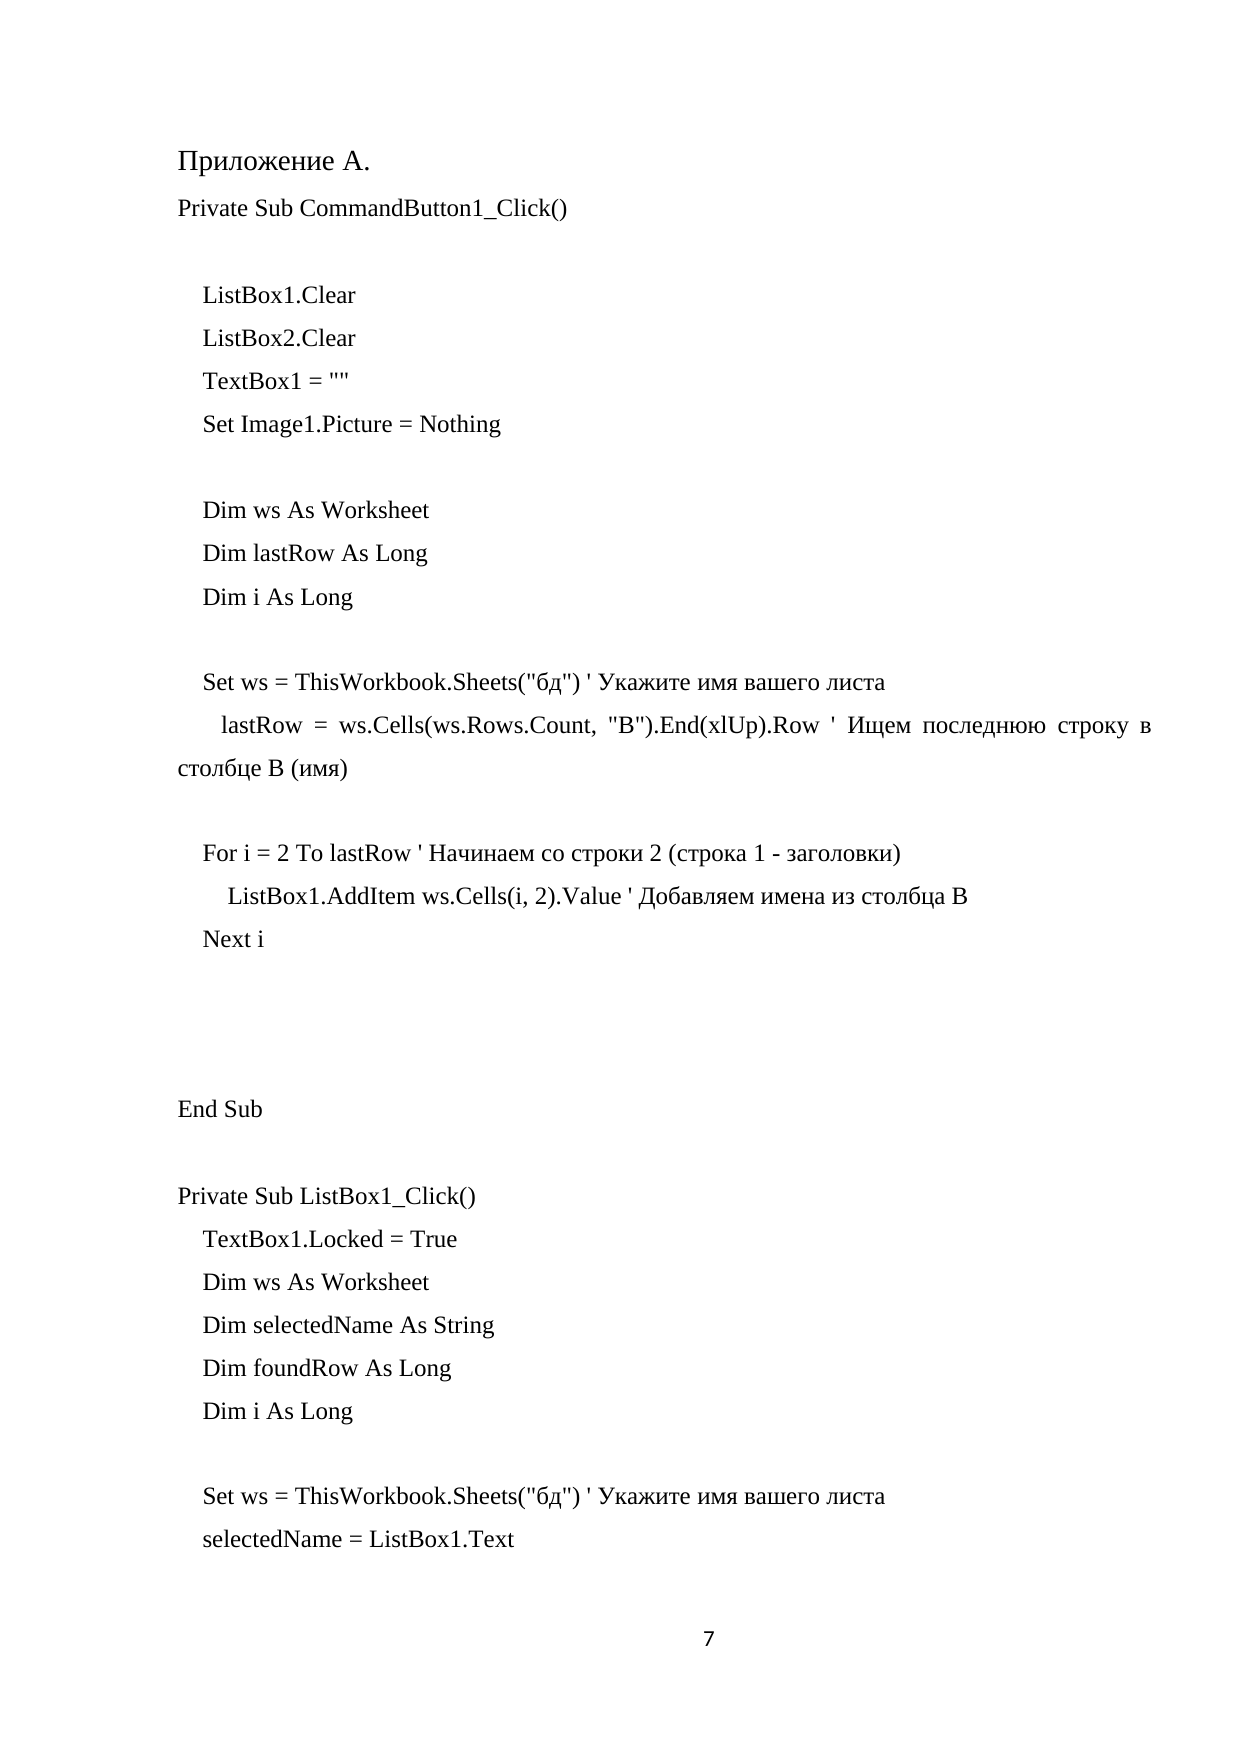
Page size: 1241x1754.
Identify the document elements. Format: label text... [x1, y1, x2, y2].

text For i = 2 To lastRow ' Начинаем со строки 2 (строка 1 - заголовки) [177, 838, 1152, 867]
text Dim foundRow As Long [177, 1353, 1152, 1382]
text Private Sub ListBox1_Click() [177, 1181, 1152, 1209]
text Dim i As Long [177, 1396, 1152, 1425]
text Private Sub CommandButton1_Click() [177, 193, 1152, 222]
subtitle Приложение А. [177, 143, 1152, 177]
text Dim selectedName As String [177, 1310, 1152, 1339]
text Dim ws As Worksheet [177, 495, 1152, 524]
text lastRow = ws.Cells(ws.Rows.Count, "B").End(xlUp).Row ' Ищем последнюю строку в столбце B (имя) [177, 710, 1152, 782]
text Dim i As Long [177, 582, 1152, 610]
text End Sub [177, 1094, 1152, 1123]
text TextBox1.Locked = True [177, 1224, 1152, 1253]
text ListBox2.Clear [177, 323, 1152, 352]
text Next i [177, 924, 1152, 953]
text Dim ws As Worksheet [177, 1267, 1152, 1296]
text selectedName = ListBox1.Text [177, 1524, 1152, 1553]
text TextBox1 = "" [177, 366, 1152, 395]
text ListBox1.Clear [177, 280, 1152, 308]
text Set ws = ThisWorkbook.Sheets("бд") ' Укажите имя вашего листа [177, 1481, 1152, 1510]
text ListBox1.AddItem ws.Cells(i, 2).Value ' Добавляем имена из столбца B [177, 881, 1152, 910]
text Set ws = ThisWorkbook.Sheets("бд") ' Укажите имя вашего листа [177, 667, 1152, 695]
text Dim lastRow As Long [177, 538, 1152, 567]
text Set Image1.Picture = Nothing [177, 409, 1152, 438]
